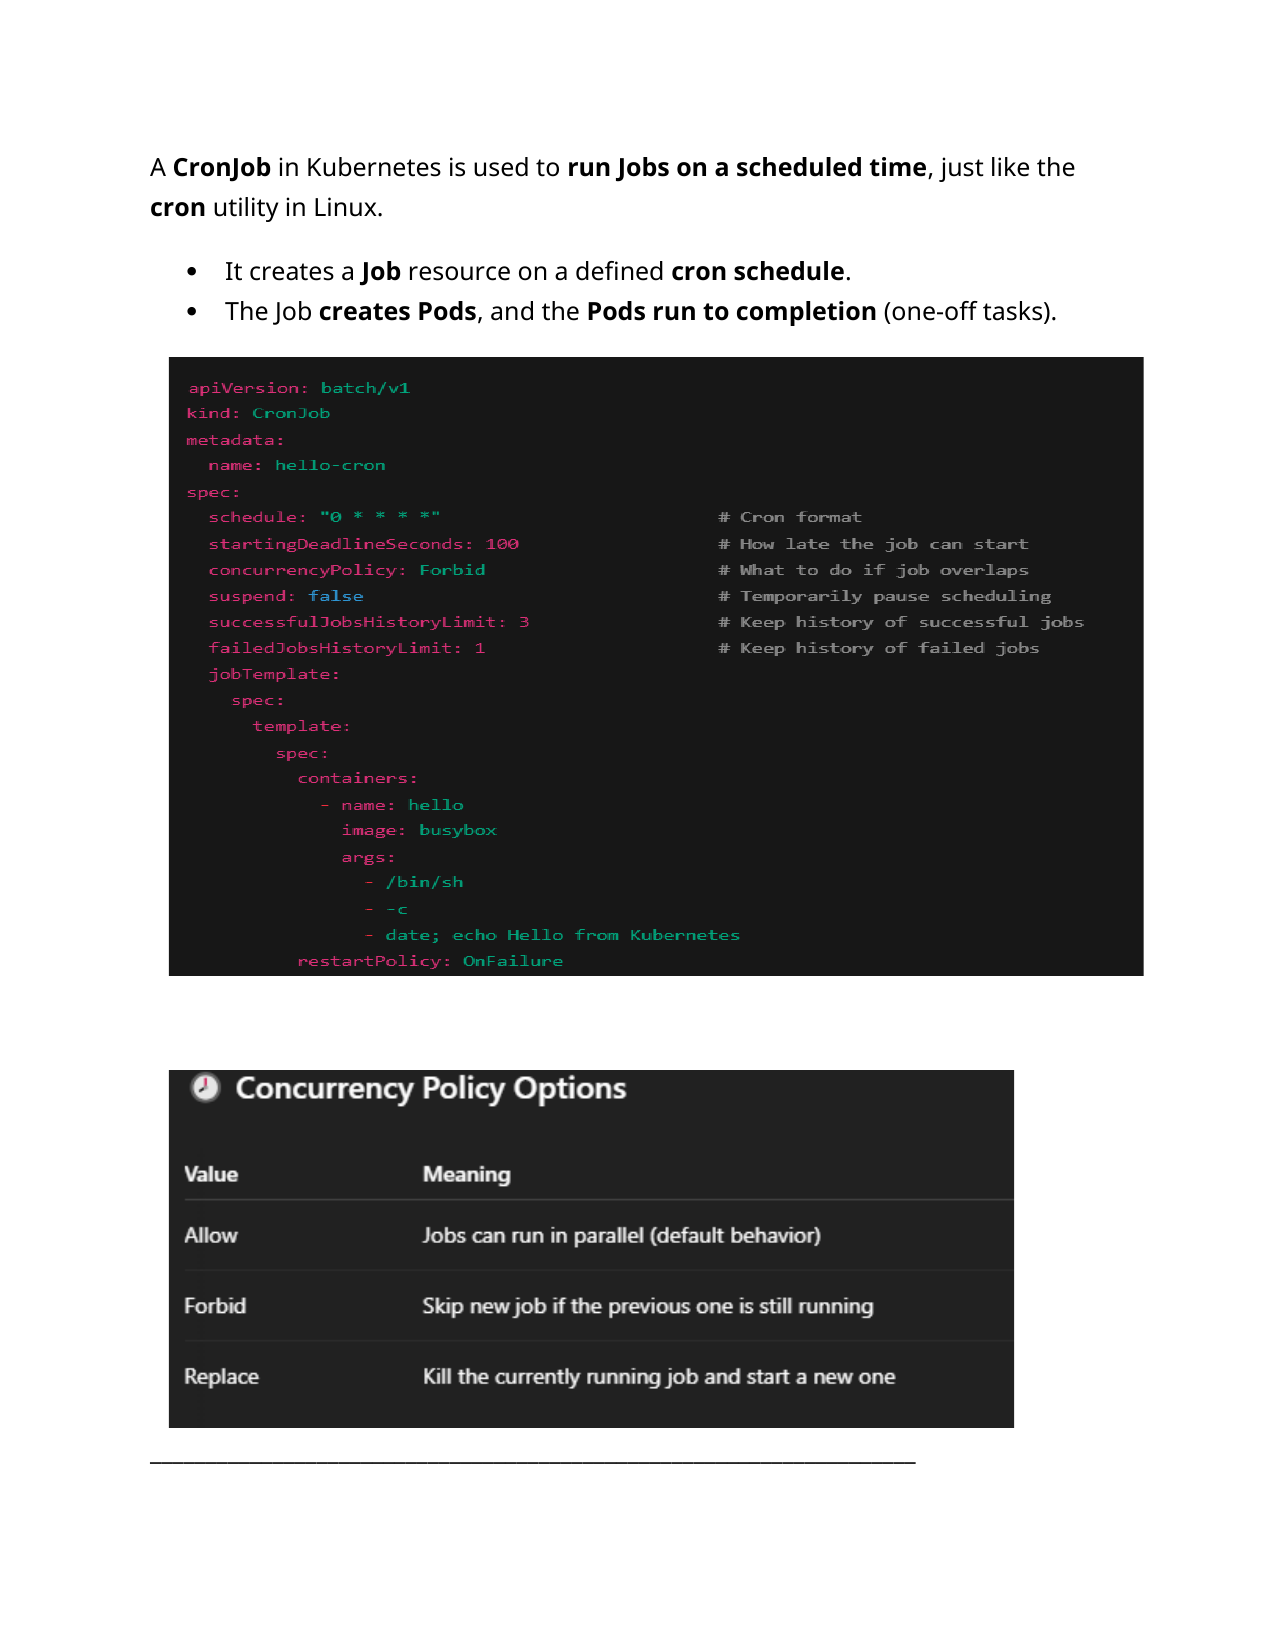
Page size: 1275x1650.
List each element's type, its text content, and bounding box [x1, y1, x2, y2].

list It creates a Job resource on a defined cron schedule. [187, 254, 1125, 288]
text A CronJob in Kubernetes is used to run Jobs on a scheduled time, just like the cron utility in Linux. [150, 150, 1125, 223]
text _____________________________________________________________________ [150, 1070, 1125, 1467]
list The Job creates Pods, and the Pods run to completion (one-off tasks). [187, 293, 1125, 327]
